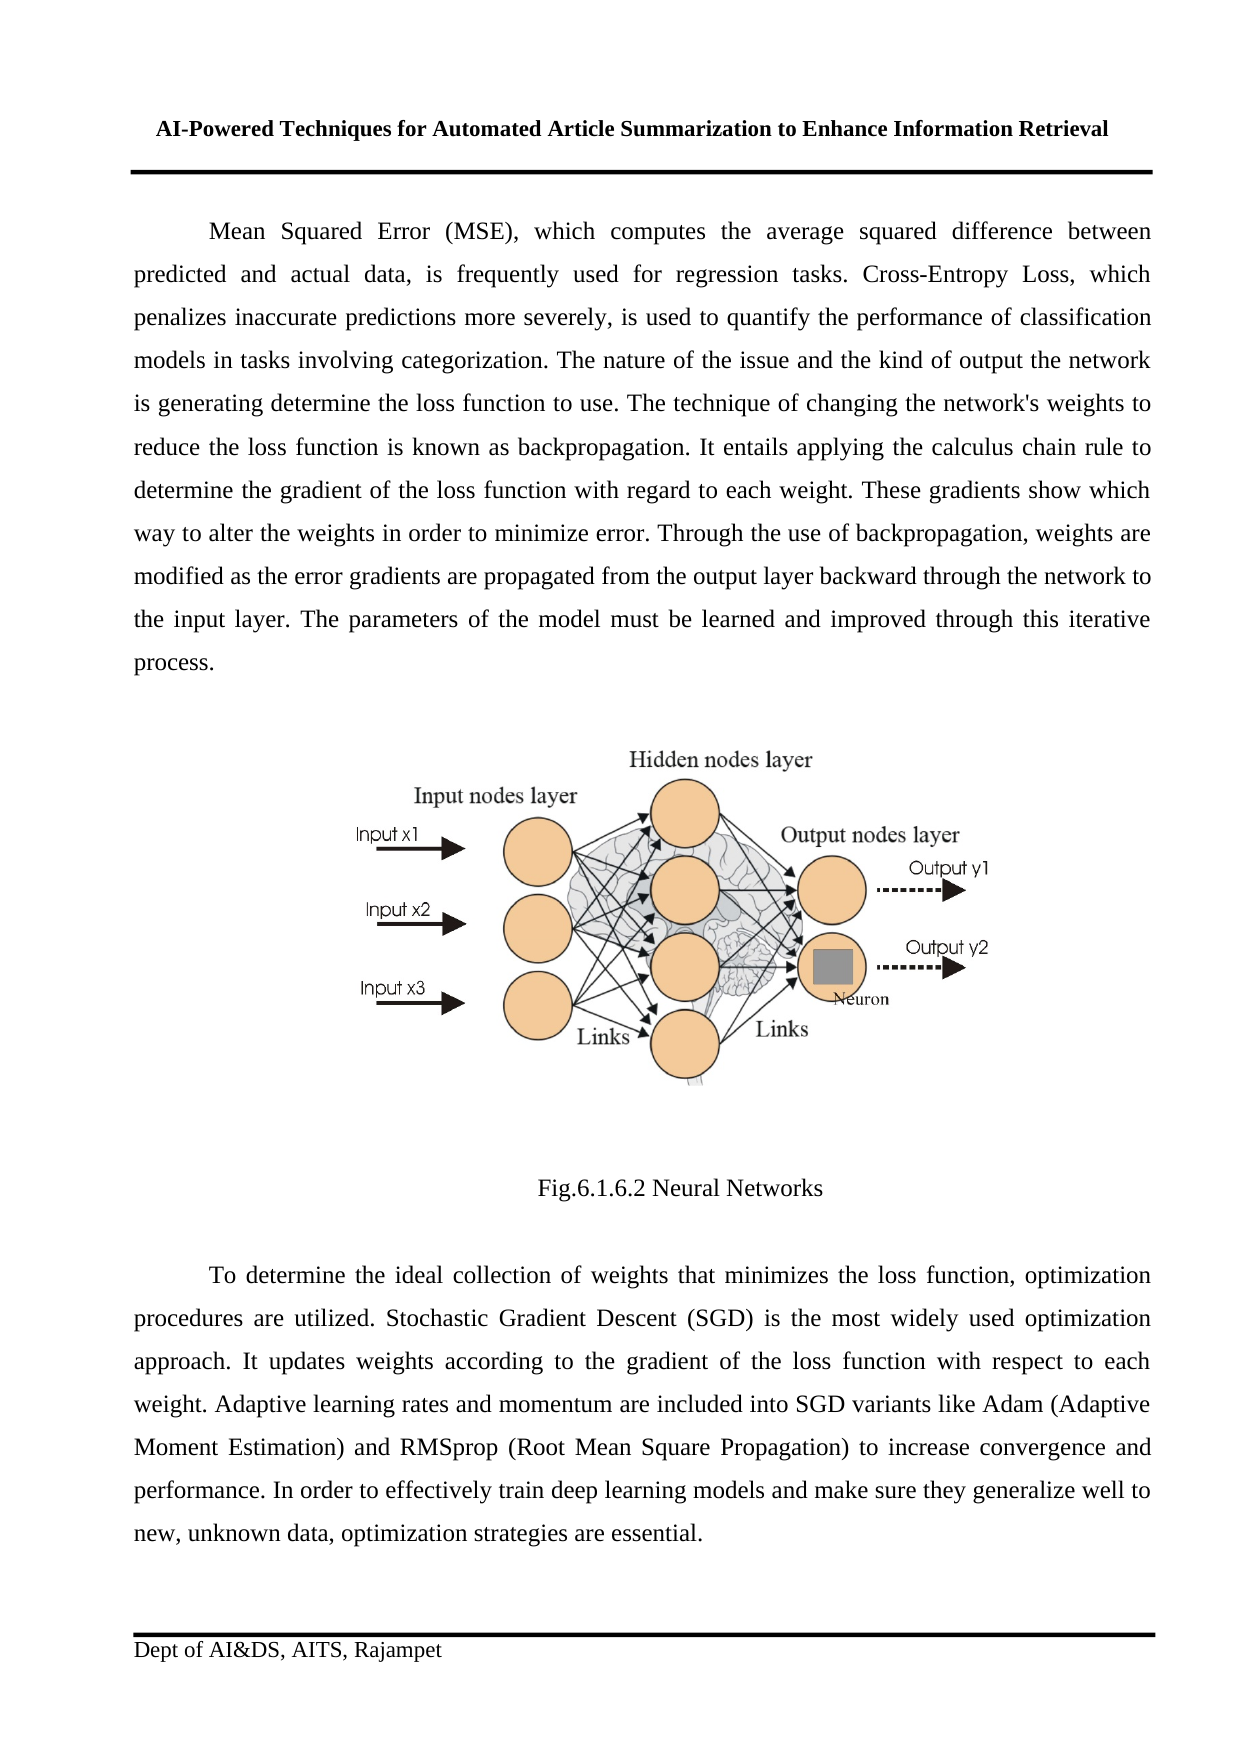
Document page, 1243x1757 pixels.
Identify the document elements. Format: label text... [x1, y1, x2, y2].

picture [355, 690, 1006, 1116]
text To determine the ideal collection of weights that minimizes the loss function, optimization procedures are utilized. Stochastic Gradient Descent (SGD) is the most widely used optimization approach. It updates weights according to the gradient of the loss function with respect to each weight. Adaptive learning rates and momentum are included into SGD variants like Adam (Adaptive Moment Estimation) and RMSprop (Root Mean Square Propagation) to increase convergence and performance. In order to effectively train deep learning models and make sure they generalize well to new, unknown data, optimization strategies are essential. [133, 1260, 1152, 1547]
text Mean Squared Error (MSE), which computes the average squared difference between predicted and actual data, is frequently used for regression tasks. Cross-Entropy Loss, which penalizes inaccurate predictions more severely, is used to quantify the performance of classification models in tasks involving categorization. The nature of the issue and the kind of output the network is generating determine the loss function to use. The technique of changing the network's weights to reduce the loss function is known as backpropagation. It entails applying the calculus chain rule to determine the gradient of the loss function with regard to each weight. These gradients show which way to alter the weights in order to minimize error. Through the use of backpropagation, weights are modified as the error gradients are propagated from the output layer backward through the network to the input layer. The parameters of the model must be learned and improved through this iterative process. [133, 216, 1152, 676]
text Fig.6.1.6.2 Neural Networks [133, 1173, 1152, 1202]
